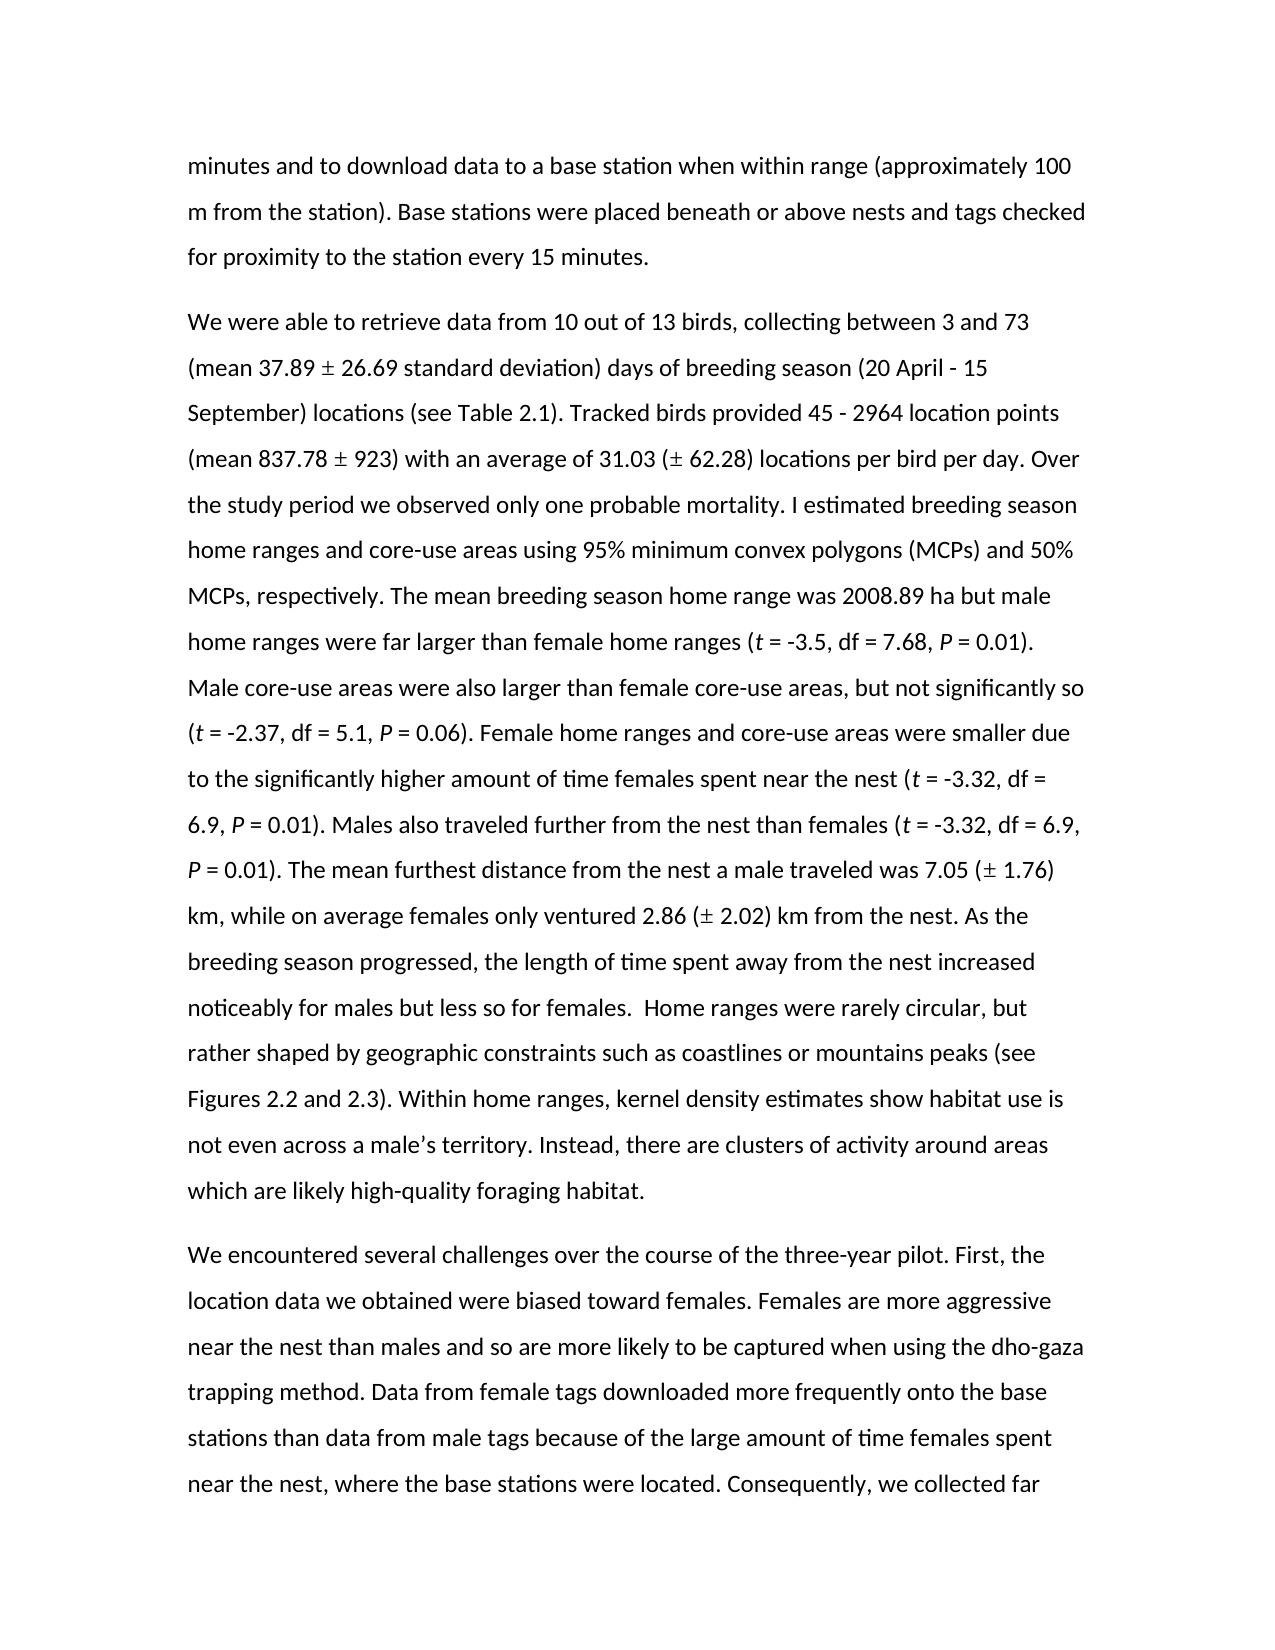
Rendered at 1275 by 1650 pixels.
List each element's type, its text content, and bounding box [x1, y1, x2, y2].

text We were able to retrieve data from 10 out of 13 birds, collecting between 3 and 73 (mean 37.89 26.69 standard deviation) days of breeding season (20 April - 15 September) locations (see Table 2.1). Tracked birds provided 45 - 2964 location points (mean 837.78 923) with an average of 31.03 ( 62.28) locations per bird per day. Over the study period we observed only one probable mortality. I estimated breeding season home ranges and core-use areas using 95% minimum convex polygons (MCPs) and 50% MCPs, respectively. The mean breeding season home range was 2008.89 ha but male home ranges were far larger than female home ranges (t = -3.5, df = 7.68, P = 0.01). Male core-use areas were also larger than female core-use areas, but not significantly so (t = -2.37, df = 5.1, P = 0.06). Female home ranges and core-use areas were smaller due to the significantly higher amount of time females spent near the nest (t = -3.32, df = 6.9, P = 0.01). Males also traveled further from the nest than females (t = -3.32, df = 6.9, P = 0.01). The mean furthest distance from the nest a male traveled was 7.05 ( 1.76) km, while on average females only ventured 2.86 ( 2.02) km from the nest. As the breeding season progressed, the length of time spent away from the nest increased noticeably for males but less so for females. Home ranges were rarely circular, but rather shaped by geographic constraints such as coastlines or mountains peaks (see Figures 2.2 and 2.3). Within home ranges, kernel density estimates show habitat use is not even across a male’s territory. Instead, there are clusters of activity around areas which are likely high-quality foraging habitat. [187, 306, 1087, 1205]
